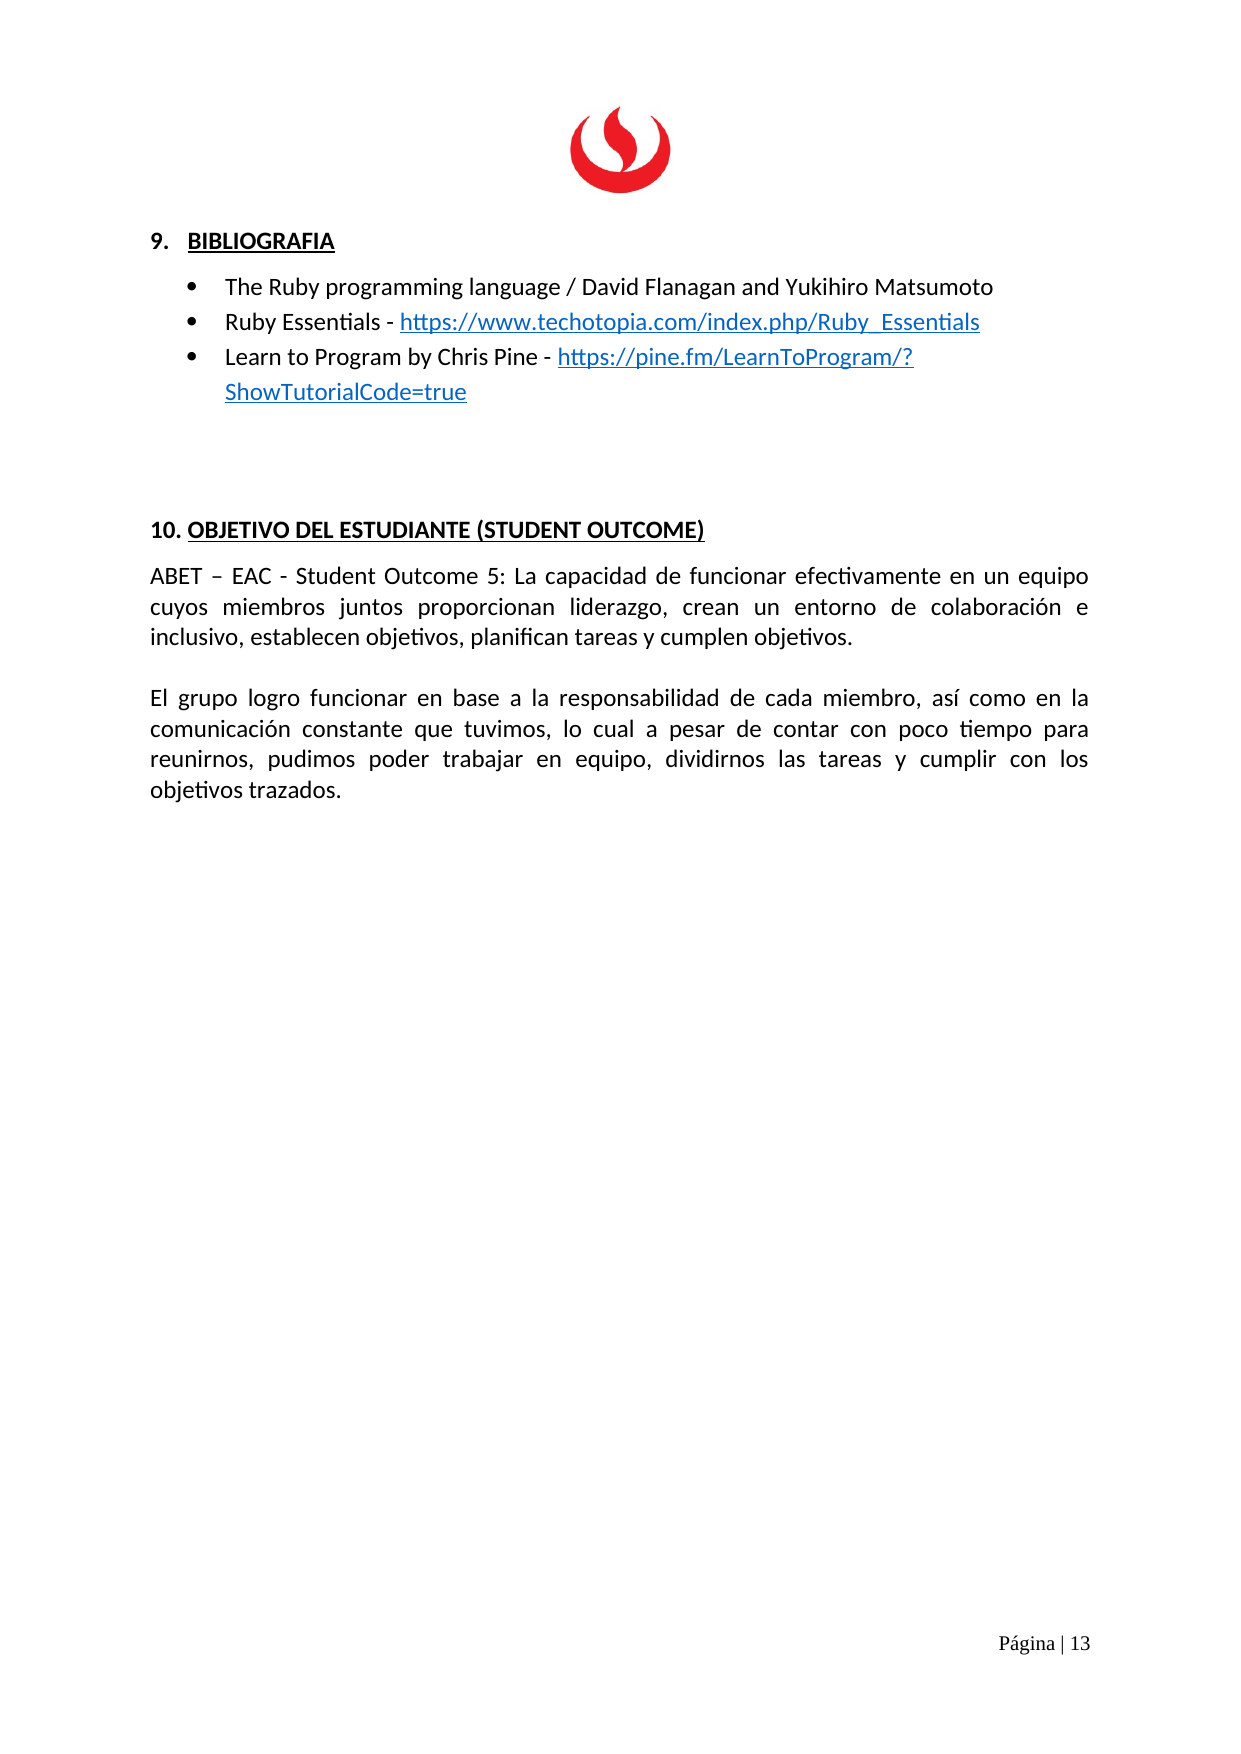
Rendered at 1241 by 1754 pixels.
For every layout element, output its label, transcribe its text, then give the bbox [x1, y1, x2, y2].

text El grupo logro funcionar en base a la responsabilidad de cada miembro, así como en la comunicación constante que tuvimos, lo cual a pesar de contar con poco tiempo para reunirnos, pudimos poder trabajar en equipo, dividirnos las tareas y cumplir con los objetivos trazados. [150, 682, 1090, 804]
picture [496, 75, 744, 225]
list Learn to Program by Chris Pine - https://pine.fm/LearnToProgram/?ShowTutorialCode=true [187, 341, 1090, 406]
text ABET – EAC - Student Outcome 5: La capacidad de funcionar efectivamente en un equipo cuyos miembros juntos proporcionan liderazgo, crean un entorno de colaboración e inclusivo, establecen objetivos, planifican tareas y cumplen objetivos. [150, 560, 1090, 652]
list Ruby Essentials - https://www.techotopia.com/index.php/Ruby_Essentials [187, 306, 1090, 336]
subtitle BIBLIOGRAFIA [150, 225, 1090, 256]
subtitle Objetivo del Estudiante (Student Outcome) [150, 515, 1090, 545]
list The Ruby programming language / David Flanagan and Yukihiro Matsumoto [187, 271, 1090, 301]
